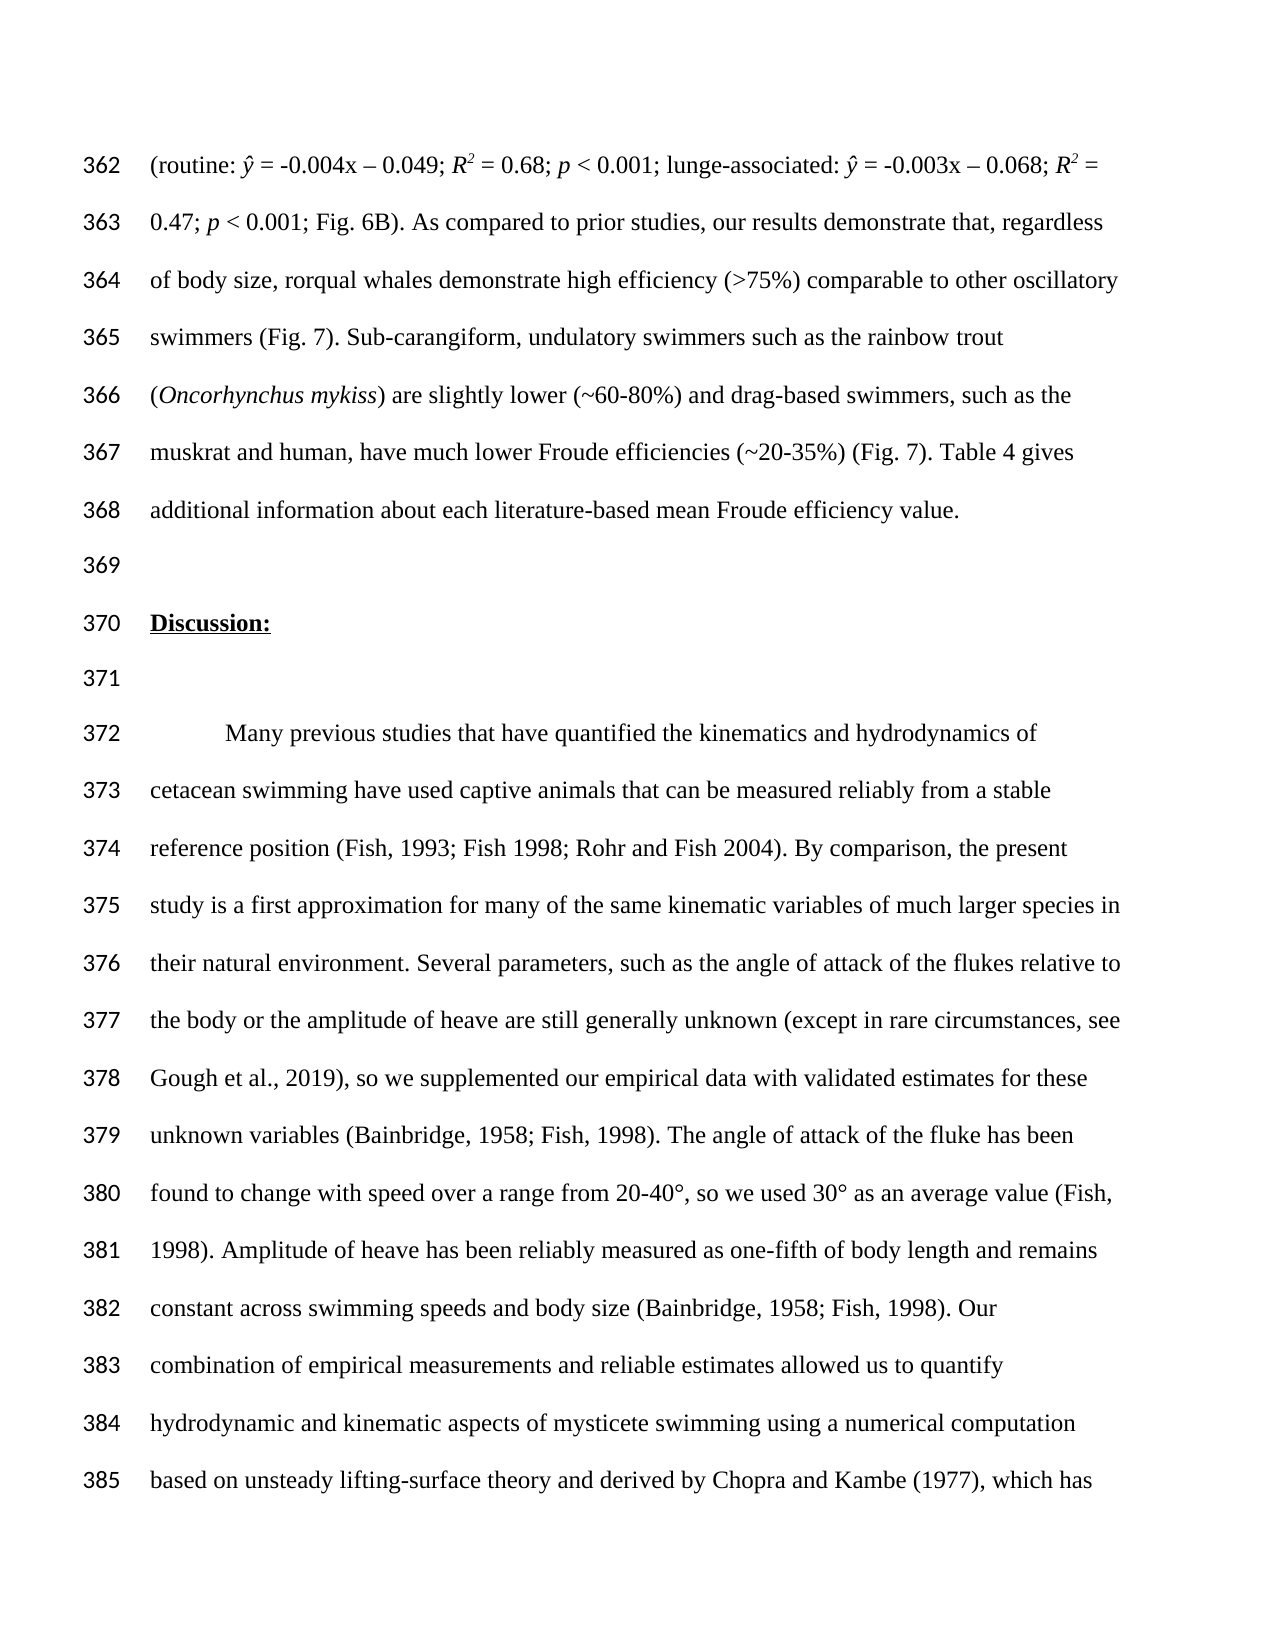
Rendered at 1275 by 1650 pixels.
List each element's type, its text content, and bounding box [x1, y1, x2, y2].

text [150, 150, 1125, 524]
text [150, 718, 1125, 1494]
text Discussion: [150, 608, 1125, 636]
